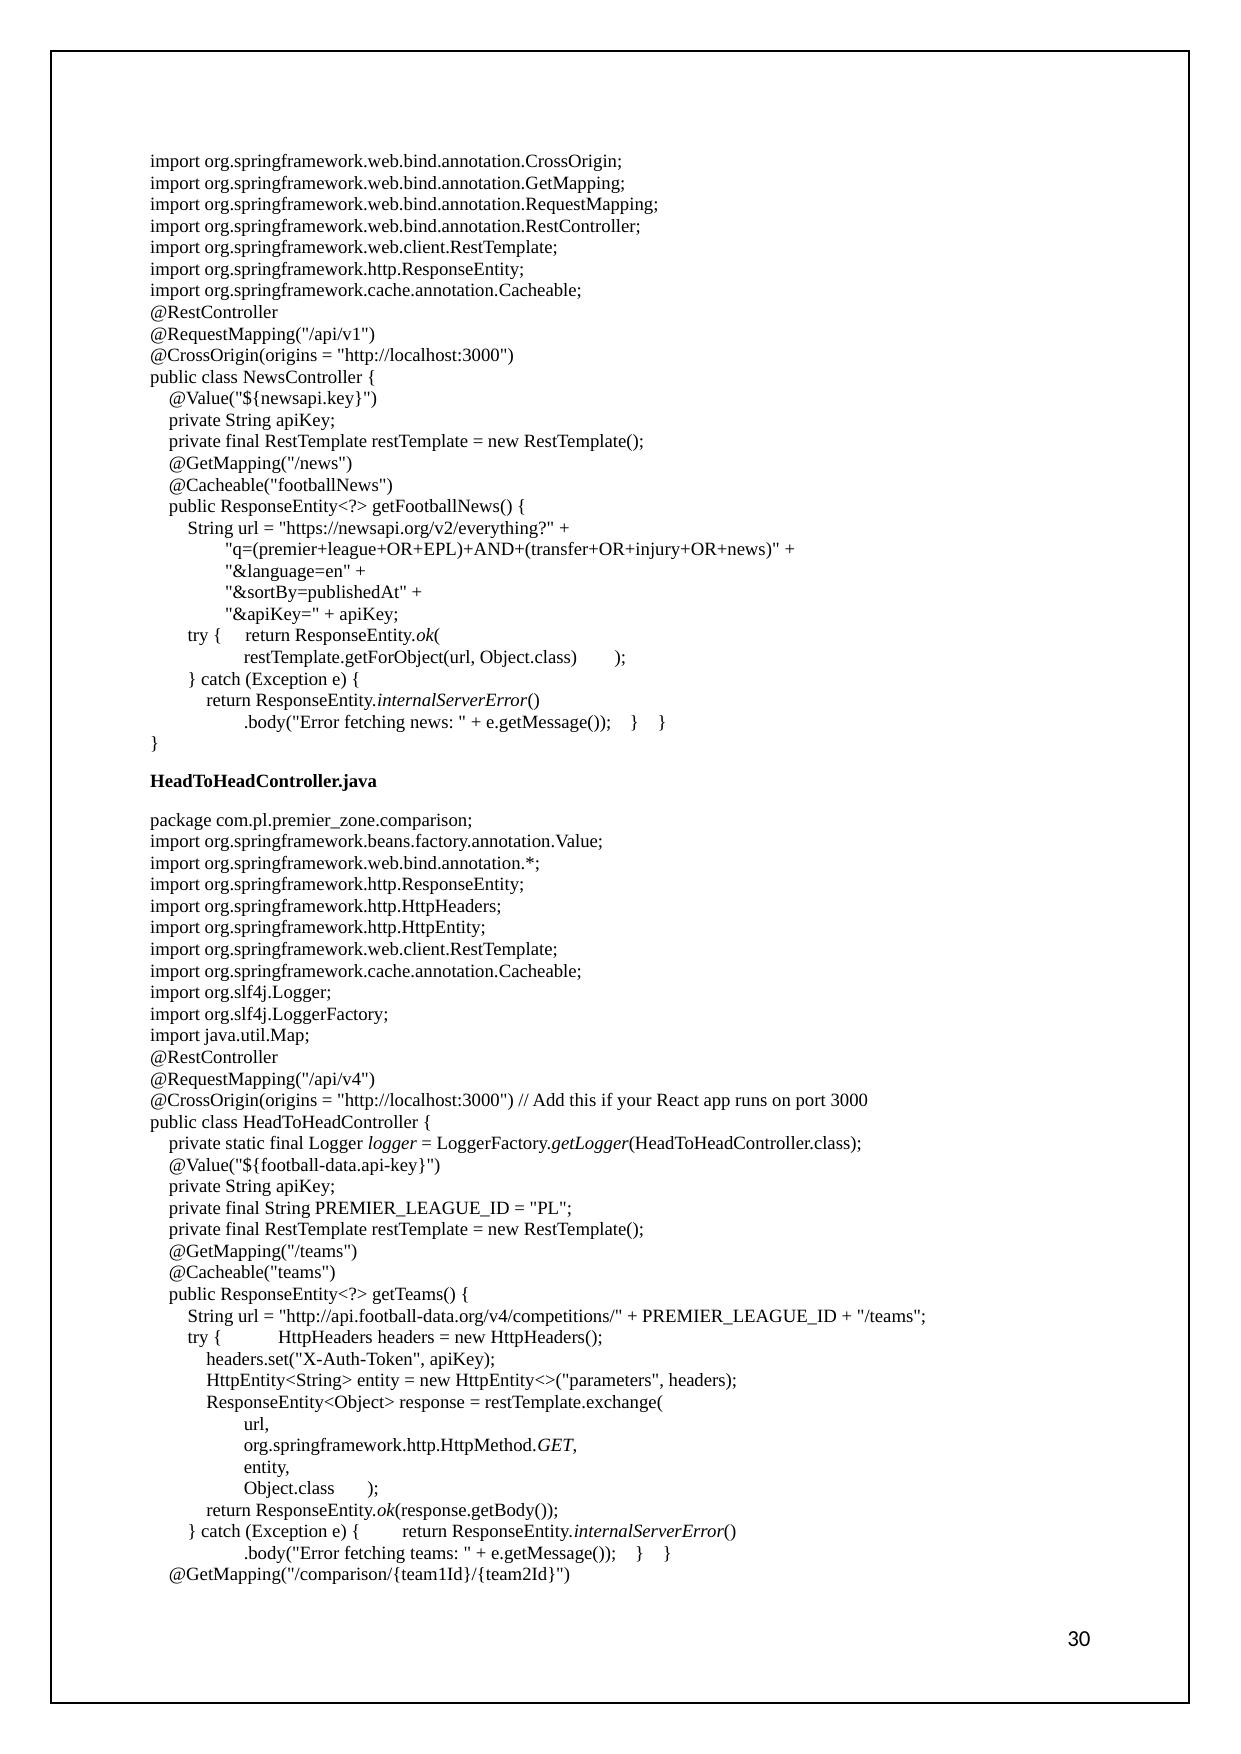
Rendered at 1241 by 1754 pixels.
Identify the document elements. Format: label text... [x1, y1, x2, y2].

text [150, 150, 1090, 754]
text HeadToHeadController.java [150, 770, 1090, 792]
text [150, 809, 1090, 1585]
